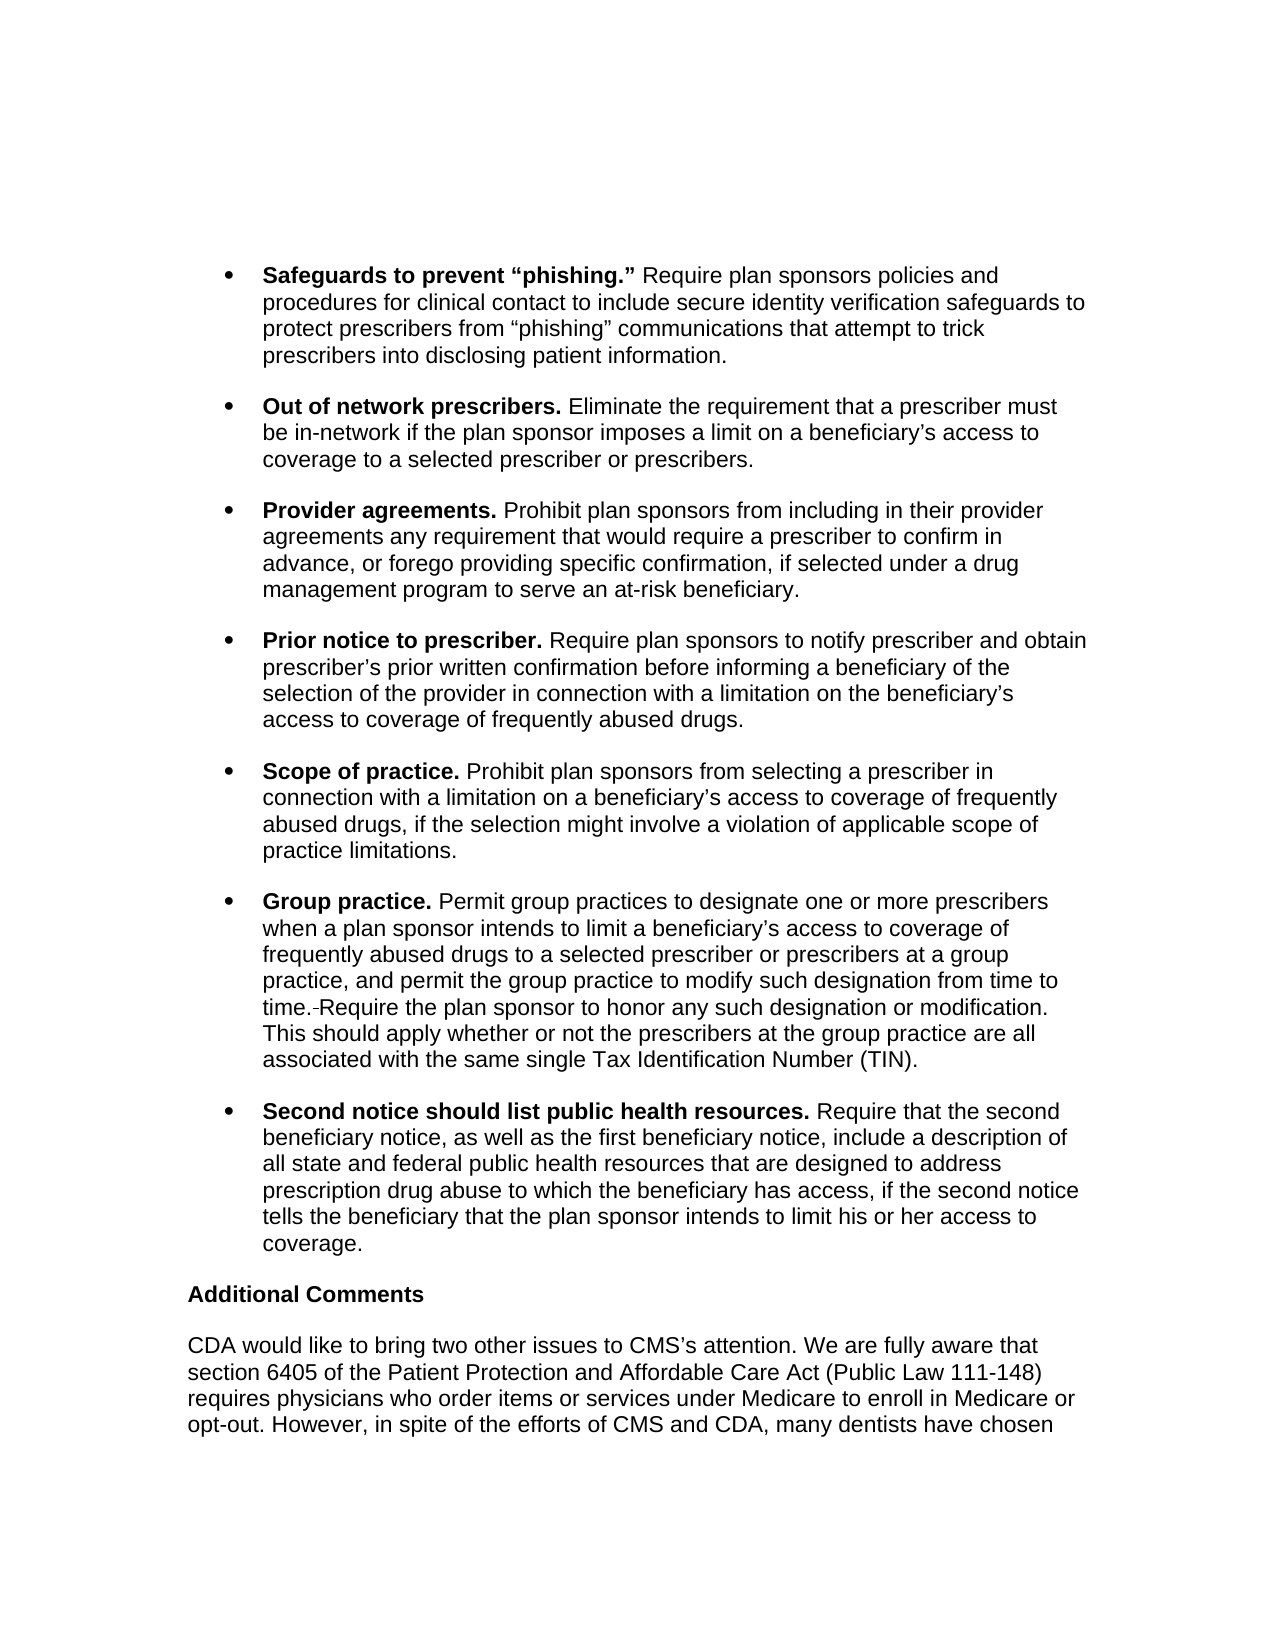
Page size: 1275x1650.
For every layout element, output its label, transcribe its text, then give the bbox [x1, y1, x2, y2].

list Scope of practice. Prohibit plan sponsors from selecting a prescriber in connection with a limitation on a beneficiary’s access to coverage of frequently abused drugs, if the selection might involve a violation of applicable scope of practice limitations. [225, 758, 1087, 863]
list Provider agreements. Prohibit plan sponsors from including in their provider agreements any requirement that would require a prescriber to confirm in advance, or forego providing specific confirmation, if selected under a drug management program to serve an at-risk beneficiary. [225, 497, 1087, 602]
text Additional Comments [187, 1281, 1087, 1307]
list Group practice. Permit group practices to designate one or more prescribers when a plan sponsor intends to limit a beneficiary’s access to coverage of frequently abused drugs to a selected prescriber or prescribers at a group practice, and permit the group practice to modify such designation from time to time. Require the plan sponsor to honor any such designation or modification. This should apply whether or not the prescribers at the group practice are all associated with the same single Tax Identification Number (TIN). [225, 888, 1087, 1073]
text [187, 1332, 1087, 1438]
list Safeguards to prevent “phishing.” Require plan sponsors policies and procedures for clinical contact to include secure identity verification safeguards to protect prescribers from “phishing” communications that attempt to trick prescribers into disclosing patient information. [225, 262, 1087, 368]
list Out of network prescribers. Eliminate the requirement that a prescriber must be in-network if the plan sponsor imposes a limit on a beneficiary’s access to coverage to a selected prescriber or prescribers. [225, 393, 1087, 472]
list Prior notice to prescriber. Require plan sponsors to notify prescriber and obtain prescriber’s prior written confirmation before informing a beneficiary of the selection of the provider in connection with a limitation on the beneficiary’s access to coverage of frequently abused drugs. [225, 627, 1087, 733]
list Second notice should list public health resources. Require that the second beneficiary notice, as well as the first beneficiary notice, include a description of all state and federal public health resources that are designed to address prescription drug abuse to which the beneficiary has access, if the second notice tells the beneficiary that the plan sponsor intends to limit his or her access to coverage. [225, 1098, 1087, 1256]
